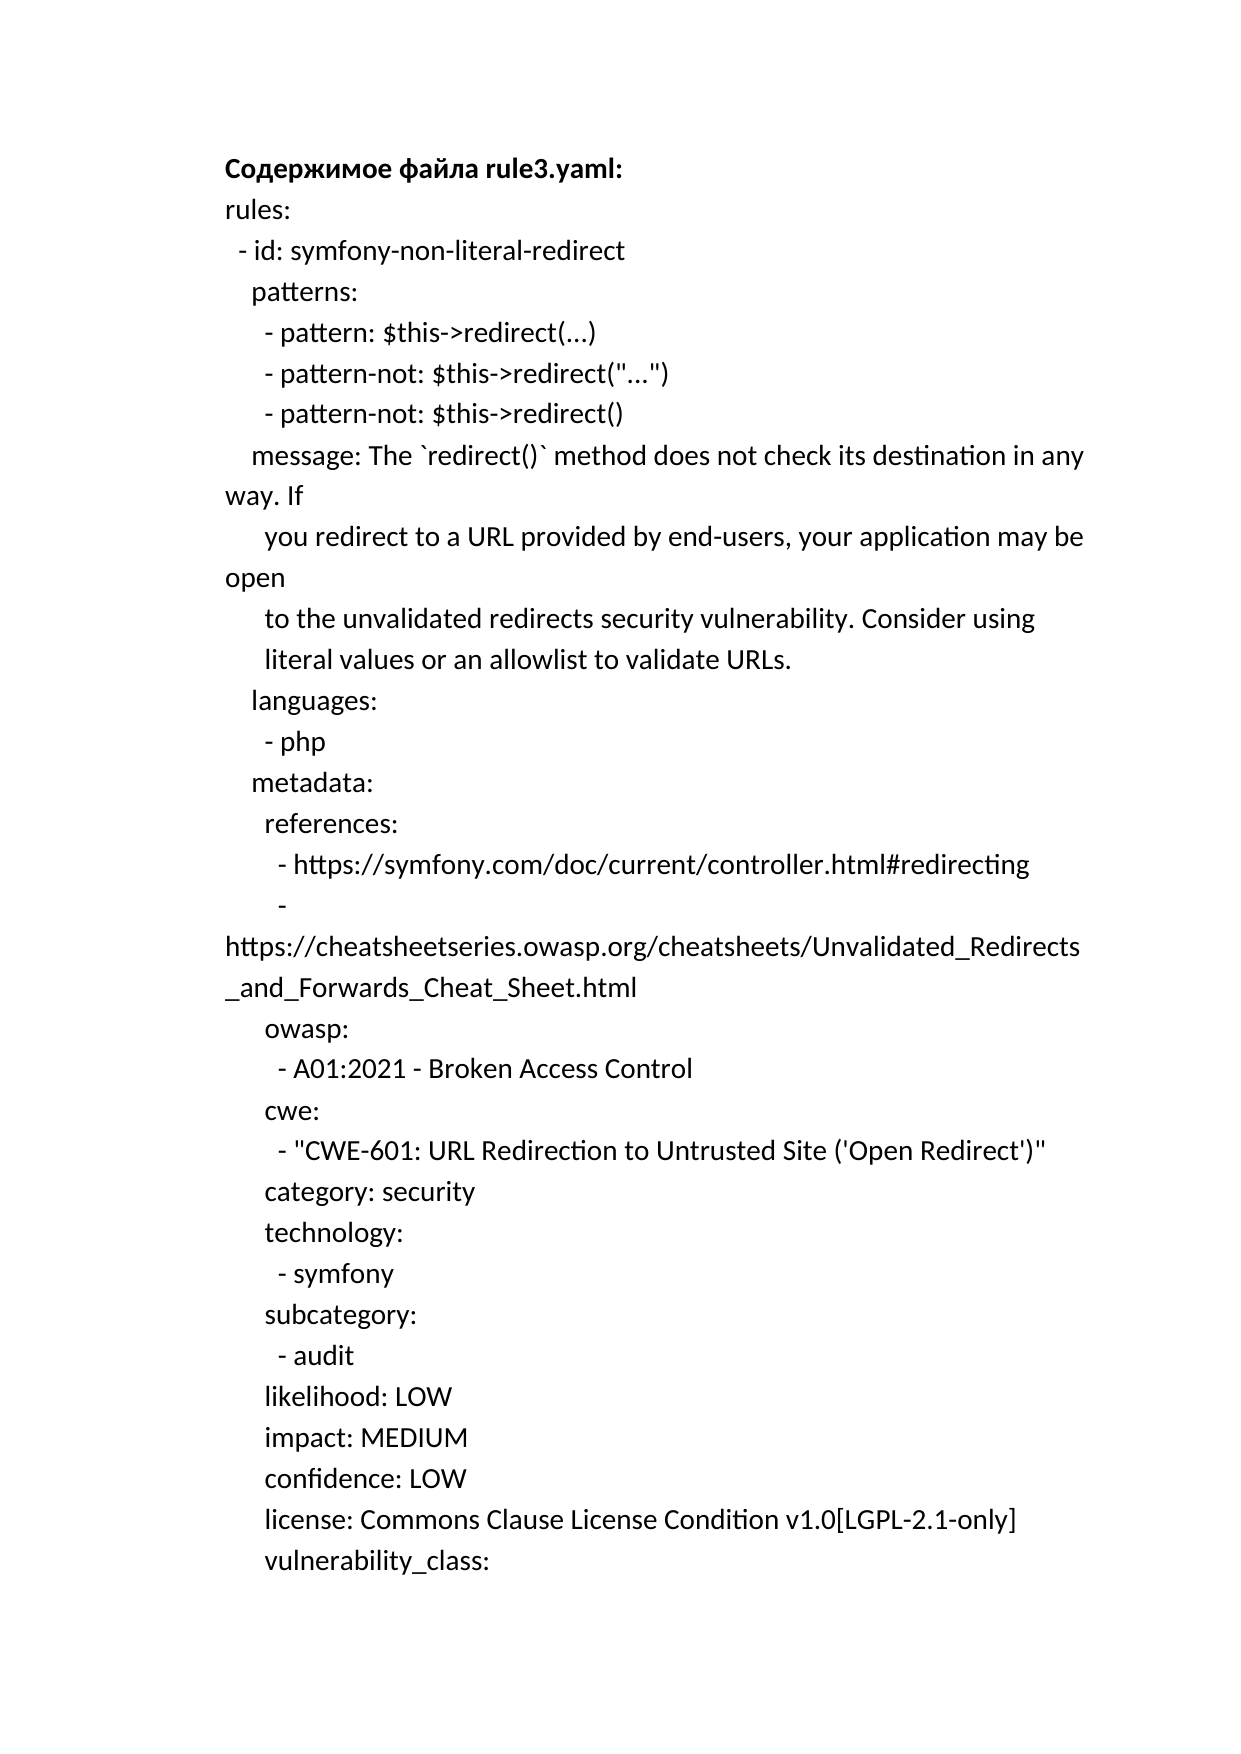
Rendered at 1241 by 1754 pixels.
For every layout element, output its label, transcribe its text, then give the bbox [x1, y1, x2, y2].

list vulnerability_class: [225, 1542, 1090, 1577]
list - A01:2021 - Broken Access Control [225, 1051, 1090, 1086]
list likelihood: LOW [225, 1378, 1090, 1414]
list - symfony [225, 1255, 1090, 1291]
list you redirect to a URL provided by end-users, your application may be open [225, 518, 1090, 595]
list - pattern: $this->redirect(...) [225, 314, 1090, 349]
list - id: symfony-non-literal-redirect [225, 232, 1090, 267]
list patterns: [225, 273, 1090, 308]
list - audit [225, 1337, 1090, 1373]
list technology: [225, 1214, 1090, 1250]
list confidence: LOW [225, 1460, 1090, 1496]
list cwe: [225, 1092, 1090, 1127]
list owasp: [225, 1010, 1090, 1045]
list impact: MEDIUM [225, 1419, 1090, 1455]
list literal values or an allowlist to validate URLs. [225, 641, 1090, 677]
list category: security [225, 1173, 1090, 1209]
list - pattern-not: $this->redirect() [225, 396, 1090, 431]
list - pattern-not: $this->redirect("...") [225, 355, 1090, 390]
list - https://symfony.com/doc/current/controller.html#redirecting [225, 846, 1090, 882]
list - https://cheatsheetseries.owasp.org/cheatsheets/Unvalidated_Redirects_and_Forwards_Cheat_Sheet.html [225, 887, 1090, 1004]
list languages: [225, 682, 1090, 718]
list references: [225, 805, 1090, 841]
list subcategory: [225, 1296, 1090, 1332]
list rules: [225, 191, 1090, 227]
list Содержимое файла rule3.yaml: [225, 150, 1090, 186]
list message: The `redirect()` method does not check its destination in any way. If [225, 437, 1090, 513]
list license: Commons Clause License Condition v1.0[LGPL-2.1-only] [225, 1501, 1090, 1537]
list to the unvalidated redirects security vulnerability. Consider using [225, 600, 1090, 636]
list - "CWE-601: URL Redirection to Untrusted Site ('Open Redirect')" [225, 1132, 1090, 1168]
list - php [225, 723, 1090, 759]
list metadata: [225, 764, 1090, 800]
